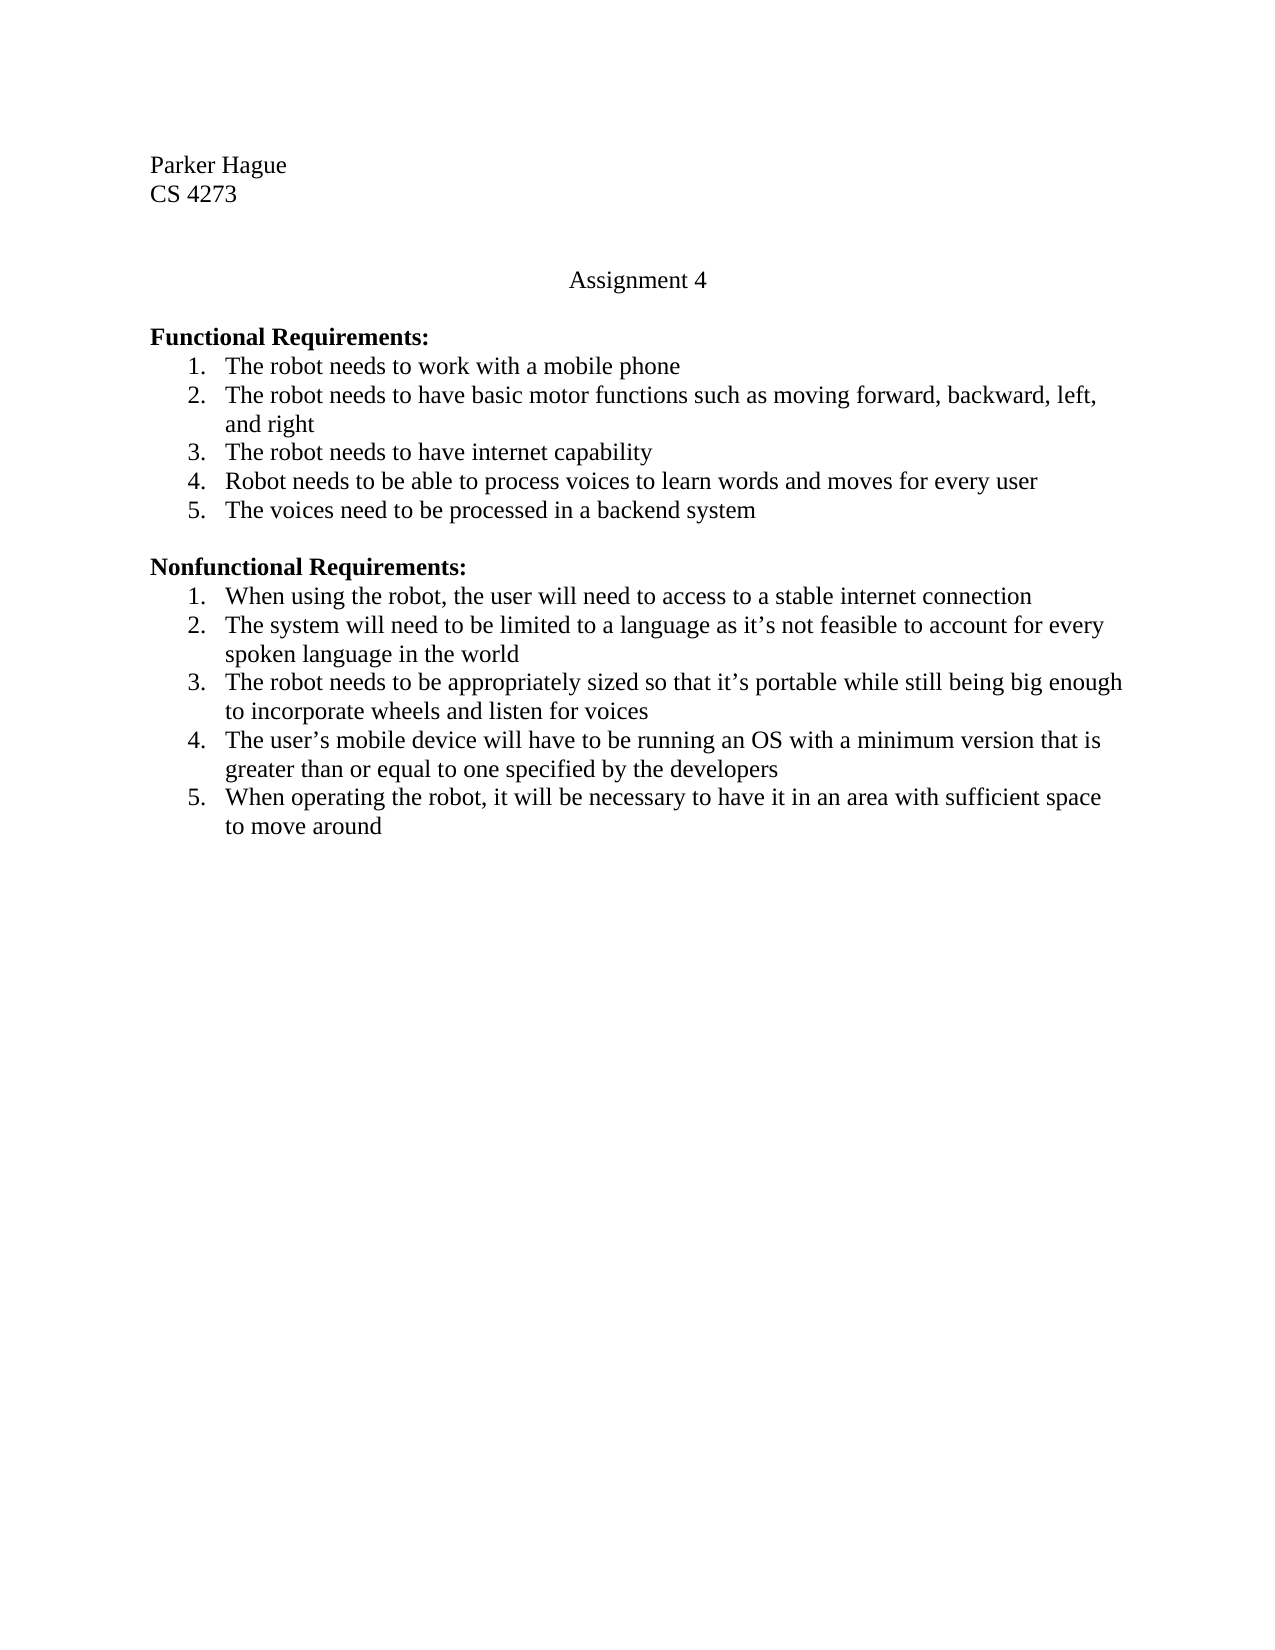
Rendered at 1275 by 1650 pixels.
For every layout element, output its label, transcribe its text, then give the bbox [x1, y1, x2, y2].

list The user’s mobile device will have to be running an OS with a minimum version that is greater than or equal to one specified by the developers [187, 725, 1125, 782]
list When operating the robot, it will be necessary to have it in an area with sufficient space to move around [187, 782, 1125, 840]
list The voices need to be processed in a backend system [187, 495, 1125, 524]
list The robot needs to have basic motor functions such as moving forward, backward, left, and right [187, 380, 1125, 437]
list Robot needs to be able to process voices to learn words and moves for every user [187, 466, 1125, 495]
list The robot needs to be appropriately sized so that it’s portable while still being big enough to incorporate wheels and listen for voices [187, 667, 1125, 725]
text Functional Requirements: [150, 322, 1125, 351]
list The system will need to be limited to a language as it’s not feasible to account for every spoken language in the world [187, 610, 1125, 667]
list The robot needs to have internet capability [187, 437, 1125, 466]
text CS 4273 [150, 179, 1125, 207]
text Assignment 4 [150, 265, 1125, 294]
text Nonfunctional Requirements: [150, 552, 1125, 581]
list The robot needs to work with a mobile phone [187, 351, 1125, 380]
list When using the robot, the user will need to access to a stable internet connection [187, 581, 1125, 610]
text Parker Hague [150, 150, 1125, 179]
